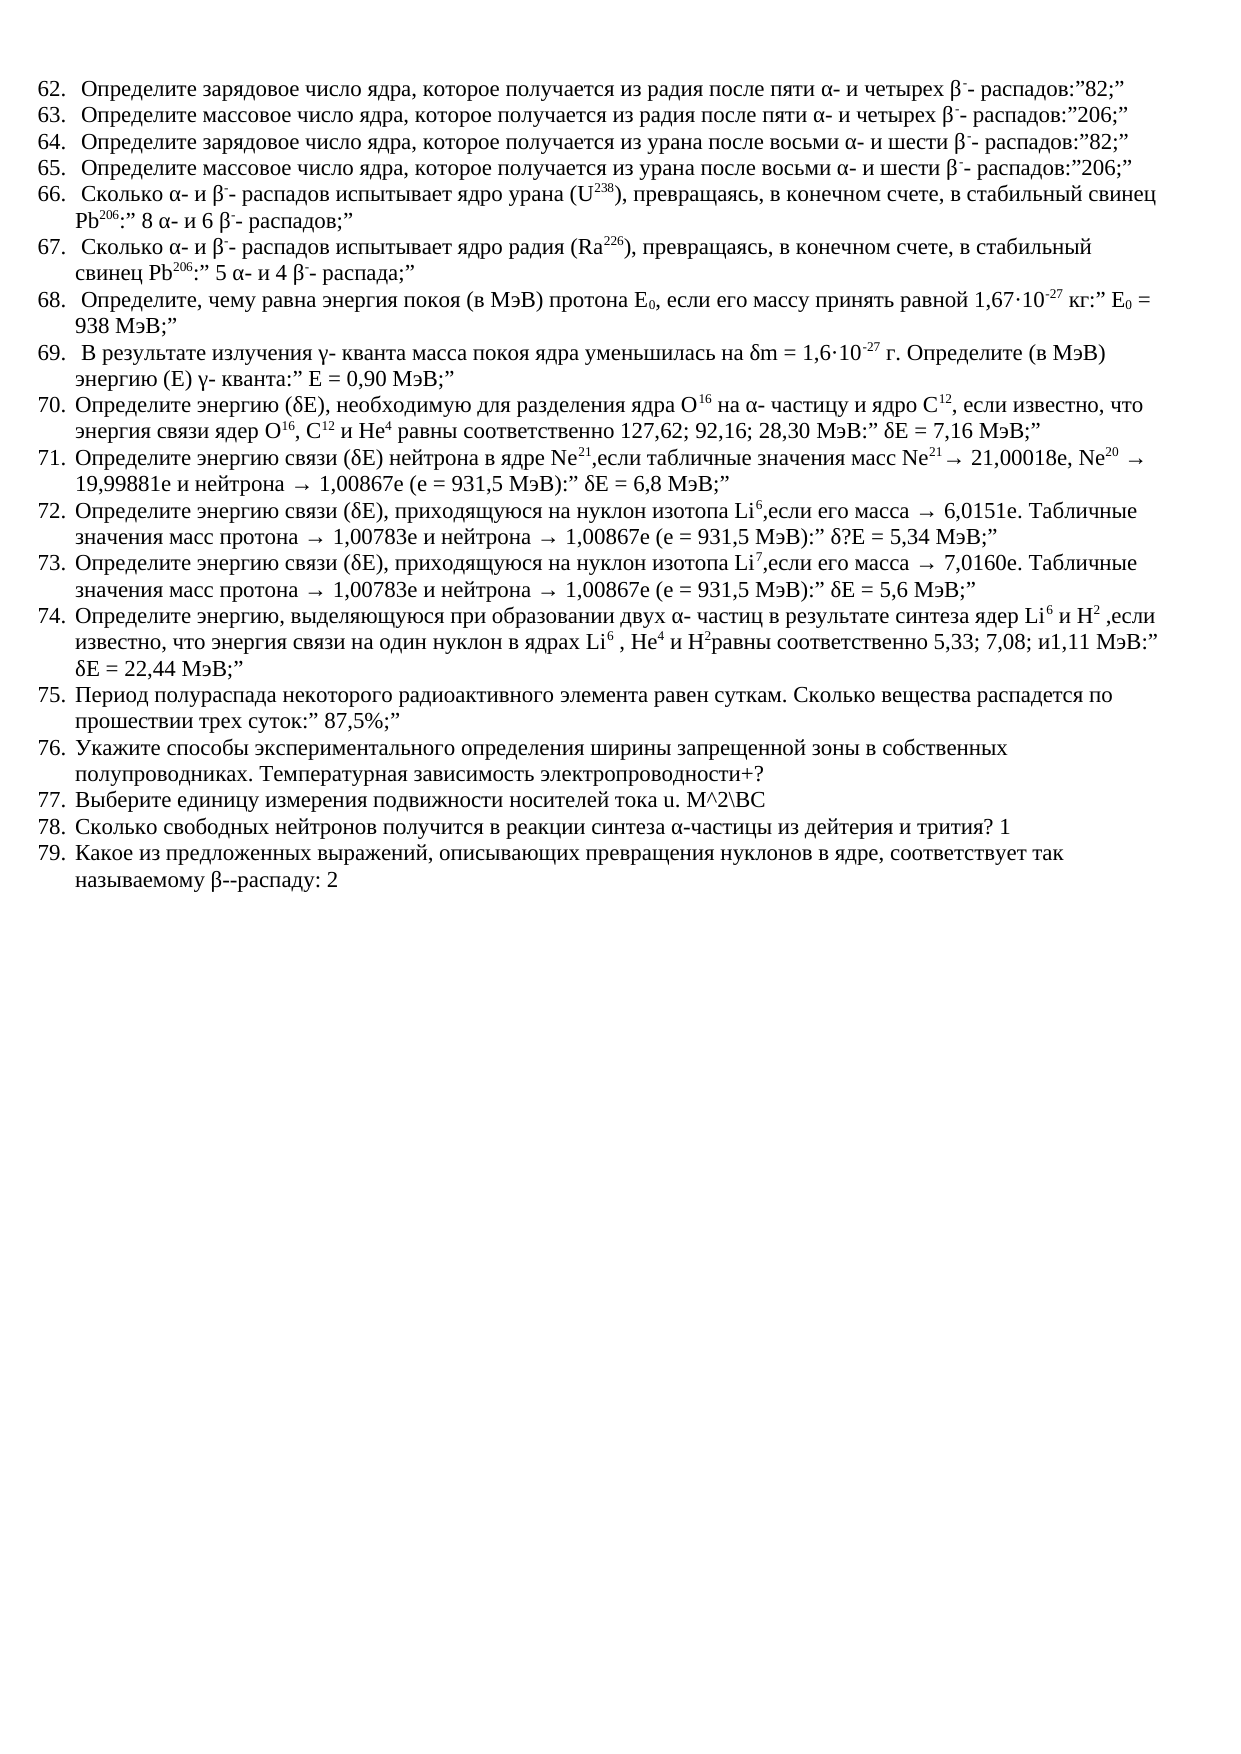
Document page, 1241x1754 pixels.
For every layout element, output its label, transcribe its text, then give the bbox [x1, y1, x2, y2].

list Сколько α- и β-- распадов испытывает ядро радия (Ra226), превращаясь, в конечном счете, в стабильный свинец Рb206:” 5 α- и 4 β-- распада;” [37, 233, 1165, 286]
list Определите энергию (δЕ), необходимую для разделения ядра О16 на α- частицу и ядро С12, если известно, что энергия связи ядер О16, С12 и Не4 равны соответственно 127,62; 92,16; 28,30 МэВ:” δЕ = 7,16 МэВ;” [37, 391, 1165, 444]
list Определите энергию связи (δЕ) нейтрона в ядре Ne21,если табличные значения масс Ne21→ 21,00018е, Ne20 → 19,99881е и нейтрона → 1,00867е (е = 931,5 МэВ):” δЕ = 6,8 МэВ;” [37, 444, 1165, 497]
list Сколько свободных нейтронов получится в реакции синтеза α-частицы из дейтерия и трития? 1 [37, 813, 1165, 839]
list Определите, чему равна энергия покоя (в МэВ) протона Е0, если его массу принять равной 1,67·10-27 кг:” Е0 = 938 МэВ;” [37, 286, 1165, 338]
list Определите зарядовое число ядра, которое получается из радия после пяти α- и четырех β-- распадов:”82;” [37, 75, 1165, 101]
list Определите энергию, выделяющуюся при образовании двух α- частиц в результате синтеза ядер Li6 и Н2 ,если известно, что энергия связи на один нуклон в ядрах Li6 , Не4 и Н2равны соответственно 5,33; 7,08; и1,11 МэВ:” δЕ = 22,44 МэВ;” [37, 602, 1165, 681]
list Определите энергию связи (δЕ), приходящуюся на нуклон изотопа Li7,если его масса → 7,0160е. Табличные значения масс протона → 1,00783е и нейтрона → 1,00867е (е = 931,5 МэВ):” δЕ = 5,6 МэВ;” [37, 549, 1165, 602]
list Укажите способы экспериментального определения ширины запрещенной зоны в собственных полупроводниках. Температурная зависимость электропроводности+? [37, 734, 1165, 787]
list Определите зарядовое число ядра, которое получается из урана после восьми α- и шести β-- распадов:”82;” [37, 128, 1165, 154]
list Выберите единицу измерения подвижности носителей тока u. М^2\ВС [37, 787, 1165, 813]
list Какое из предложенных выражений, описывающих превращения нуклонов в ядре, соответствует так называемому β--распаду: 2 [37, 839, 1165, 892]
list В результате излучения γ- кванта масса покоя ядра уменьшилась на δm = 1,6·10-27 г. Определите (в МэВ) энергию (Е) γ- кванта:” Е = 0,90 МэВ;” [37, 338, 1165, 391]
list Период полураспада некоторого радиоактивного элемента равен суткам. Сколько вещества распадется по прошествии трех суток:” 87,5%;” [37, 681, 1165, 734]
list Определите энергию связи (δЕ), приходящуюся на нуклон изотопа Li6,если его масса → 6,0151е. Табличные значения масс протона → 1,00783е и нейтрона → 1,00867е (е = 931,5 МэВ):” δ?Е = 5,34 МэВ;” [37, 497, 1165, 549]
list Определите массовое число ядра, которое получается из радия после пяти α- и четырех β-- распадов:”206;” [37, 101, 1165, 128]
list Сколько α- и β-- распадов испытывает ядро урана (U238), превращаясь, в конечном счете, в стабильный свинец Рb206:” 8 α- и 6 β-- распадов;” [37, 180, 1165, 233]
list Определите массовое число ядра, которое получается из урана после восьми α- и шести β-- распадов:”206;” [37, 154, 1165, 180]
